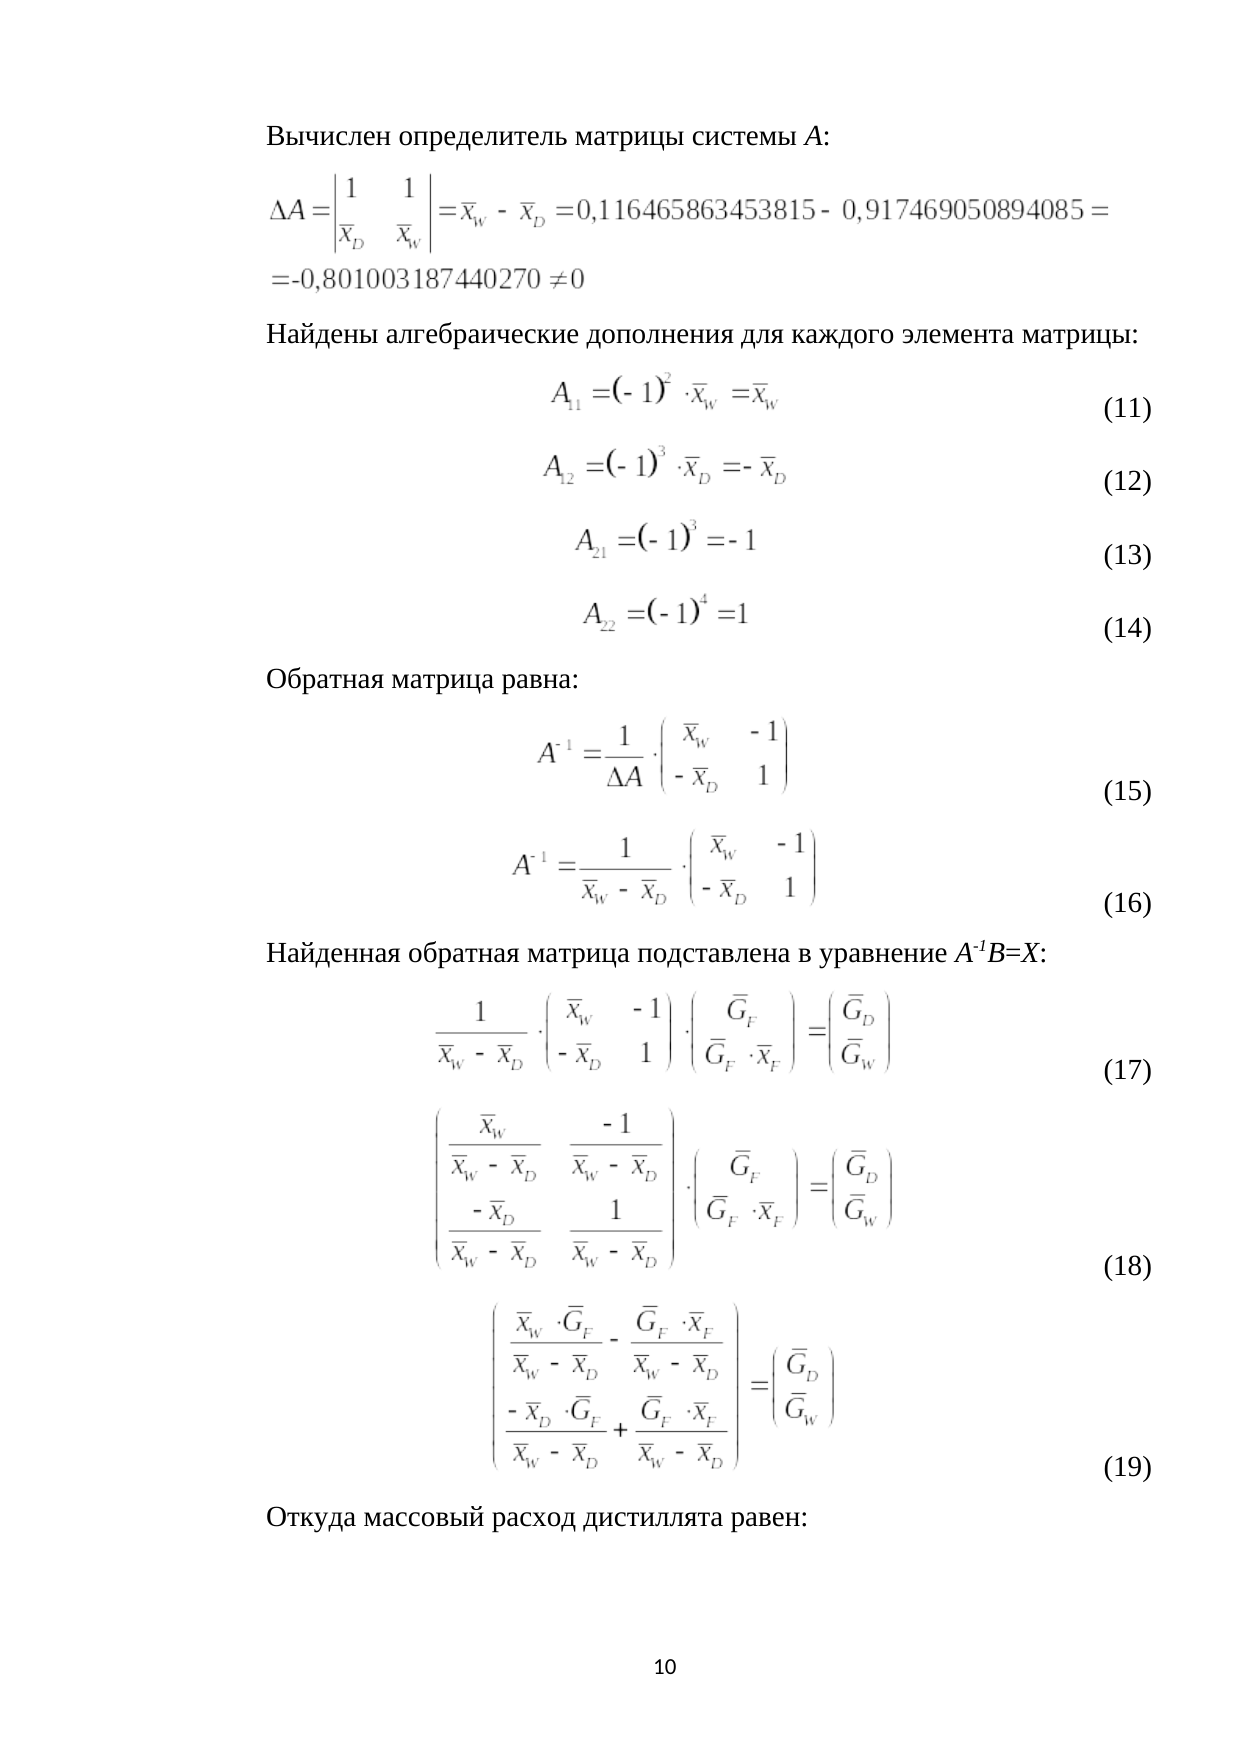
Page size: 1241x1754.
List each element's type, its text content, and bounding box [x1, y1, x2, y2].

text Вычислен определитель матрицы системы A: [177, 118, 1152, 152]
text (16) [177, 823, 1152, 918]
text Обратная матрица равна: [177, 661, 1152, 694]
text (11) [177, 366, 1152, 423]
text (15) [177, 711, 1152, 806]
text (18) [177, 1103, 1152, 1282]
text (17) [177, 986, 1152, 1086]
text (13) [177, 514, 1152, 571]
text (19) [177, 1298, 1152, 1483]
text Найдены алгебраические дополнения для каждого элемента матрицы: [177, 316, 1152, 349]
text (12) [177, 440, 1152, 497]
text Откуда массовый расход дистиллята равен: [177, 1499, 1152, 1533]
text (14) [177, 587, 1152, 644]
text Найденная обратная матрица подставлена в уравнение A-1B=X: [177, 935, 1152, 969]
